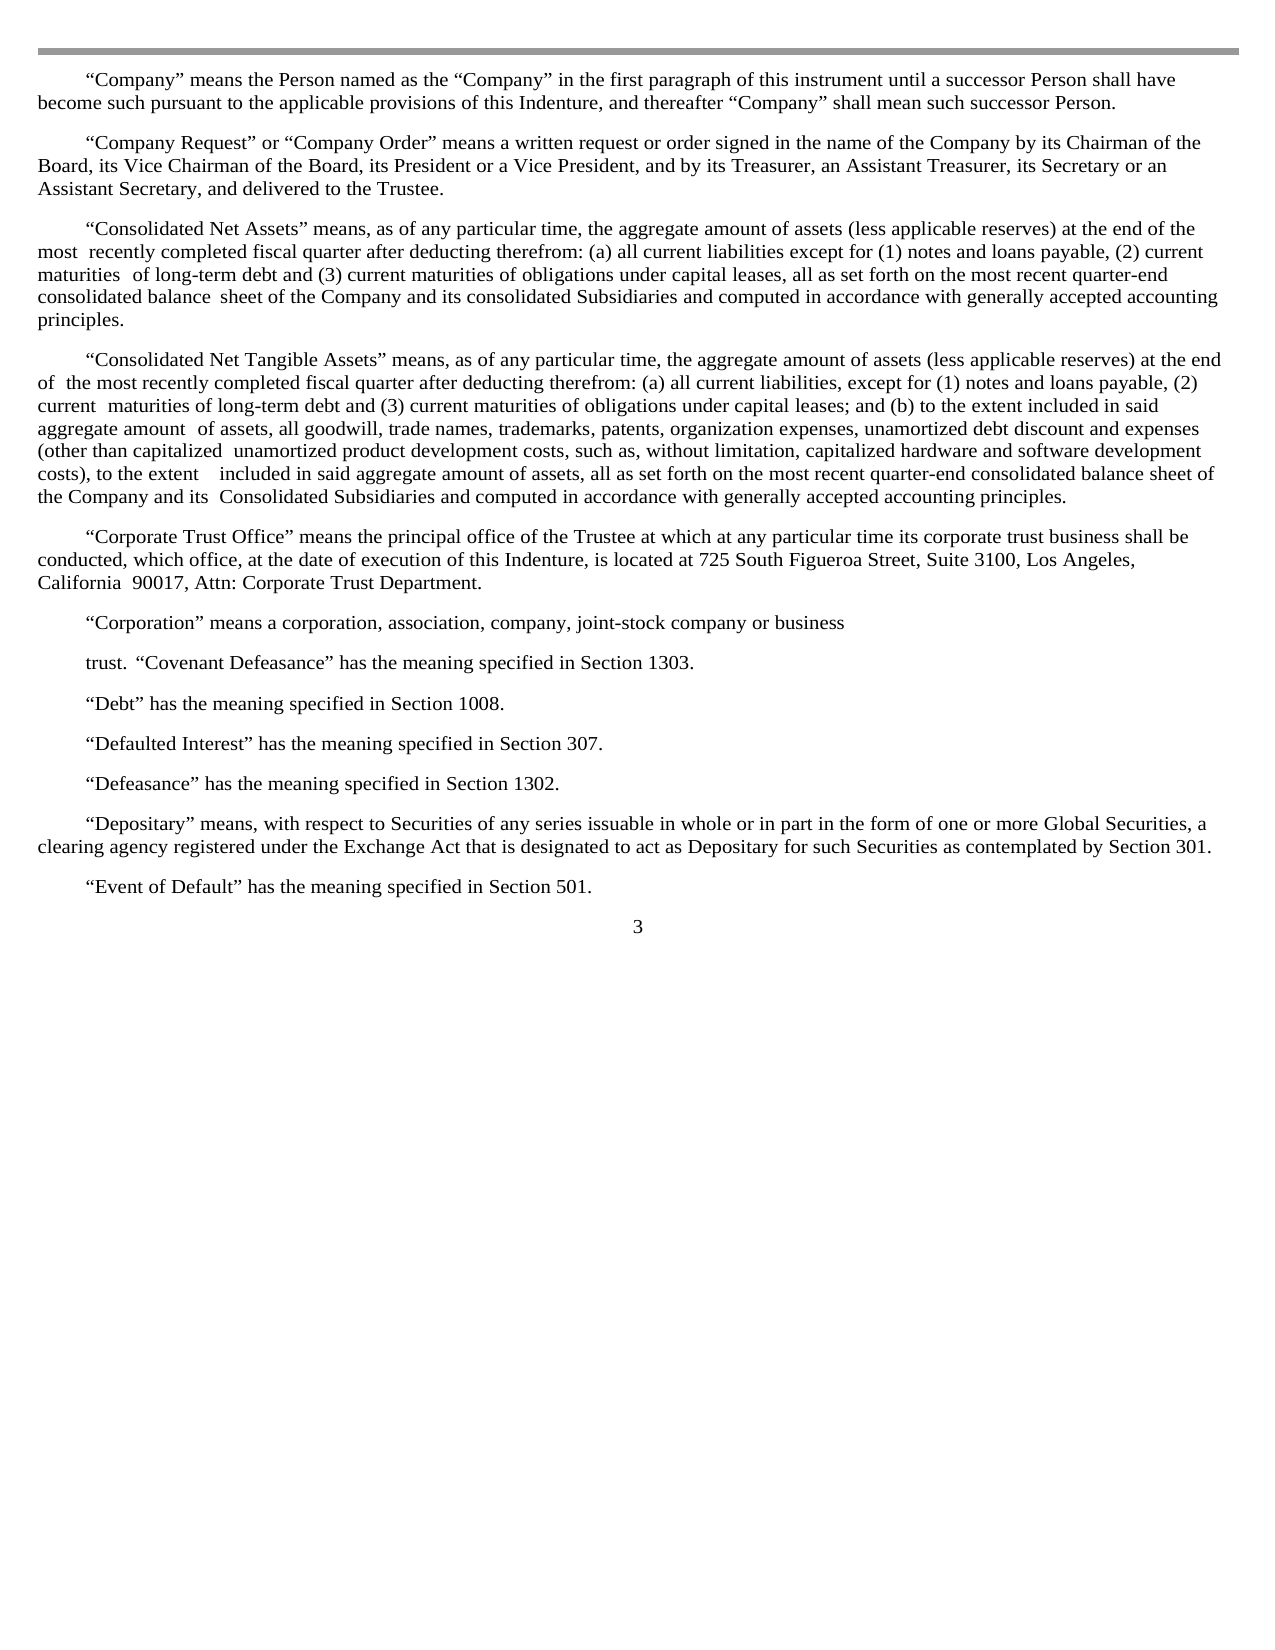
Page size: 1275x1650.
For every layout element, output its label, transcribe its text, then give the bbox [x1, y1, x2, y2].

text “Corporate Trust Office” means the principal office of the Trustee at which at any particular time its corporate trust business shall be conducted, which office, at the date of execution of this Indenture, is located at 725 South Figueroa Street, Suite 3100, Los Angeles, California 90017, Attn: Corporate Trust Department. [37, 525, 1219, 594]
text “Corporation” means a corporation, association, company, joint-stock company or business trust. “Covenant Defeasance” has the meaning specified in Section 1303. [85, 611, 890, 674]
text “Company Request” or “Company Order” means a written request or order signed in the name of the Company by its Chairman of the Board, its Vice Chairman of the Board, its President or a Vice President, and by its Treasurer, an Assistant Treasurer, its Secretary or an Assistant Secretary, and delivered to the Trustee. [37, 131, 1219, 199]
text “Defaulted Interest” has the meaning specified in Section 307. “Defeasance” has the meaning specified in Section 1302. [85, 732, 707, 795]
text 3 [23, 915, 1253, 938]
text “Debt” has the meaning specified in Section 1008. [85, 692, 1254, 714]
text “Consolidated Net Tangible Assets” means, as of any particular time, the aggregate amount of assets (less applicable reserves) at the end of the most recently completed fiscal quarter after deducting therefrom: (a) all current liabilities, except for (1) notes and loans payable, (2) current maturities of long-term debt and (3) current maturities of obligations under capital leases; and (b) to the extent included in said aggregate amount of assets, all goodwill, trade names, trademarks, patents, organization expenses, unamortized debt discount and expenses (other than capitalized unamortized product development costs, such as, without limitation, capitalized hardware and software development costs), to the extent included in said aggregate amount of assets, all as set forth on the most recent quarter-end consolidated balance sheet of the Company and its Consolidated Subsidiaries and computed in accordance with generally accepted accounting principles. [37, 348, 1228, 508]
text “Event of Default” has the meaning specified in Section 501. [85, 875, 1254, 898]
text “Consolidated Net Assets” means, as of any particular time, the aggregate amount of assets (less applicable reserves) at the end of the most recently completed fiscal quarter after deducting therefrom: (a) all current liabilities except for (1) notes and loans payable, (2) current maturities of long-term debt and (3) current maturities of obligations under capital leases, all as set forth on the most recent quarter-end consolidated balance sheet of the Company and its consolidated Subsidiaries and computed in accordance with generally accepted accounting principles. [37, 217, 1235, 331]
text “Company” means the Person named as the “Company” in the first paragraph of this instrument until a successor Person shall have become such pursuant to the applicable provisions of this Indenture, and thereafter “Company” shall mean such successor Person. [37, 68, 1219, 114]
text “Depositary” means, with respect to Securities of any series issuable in whole or in part in the form of one or more Global Securities, a clearing agency registered under the Exchange Act that is designated to act as Depositary for such Securities as contemplated by Section 301. [37, 812, 1219, 858]
